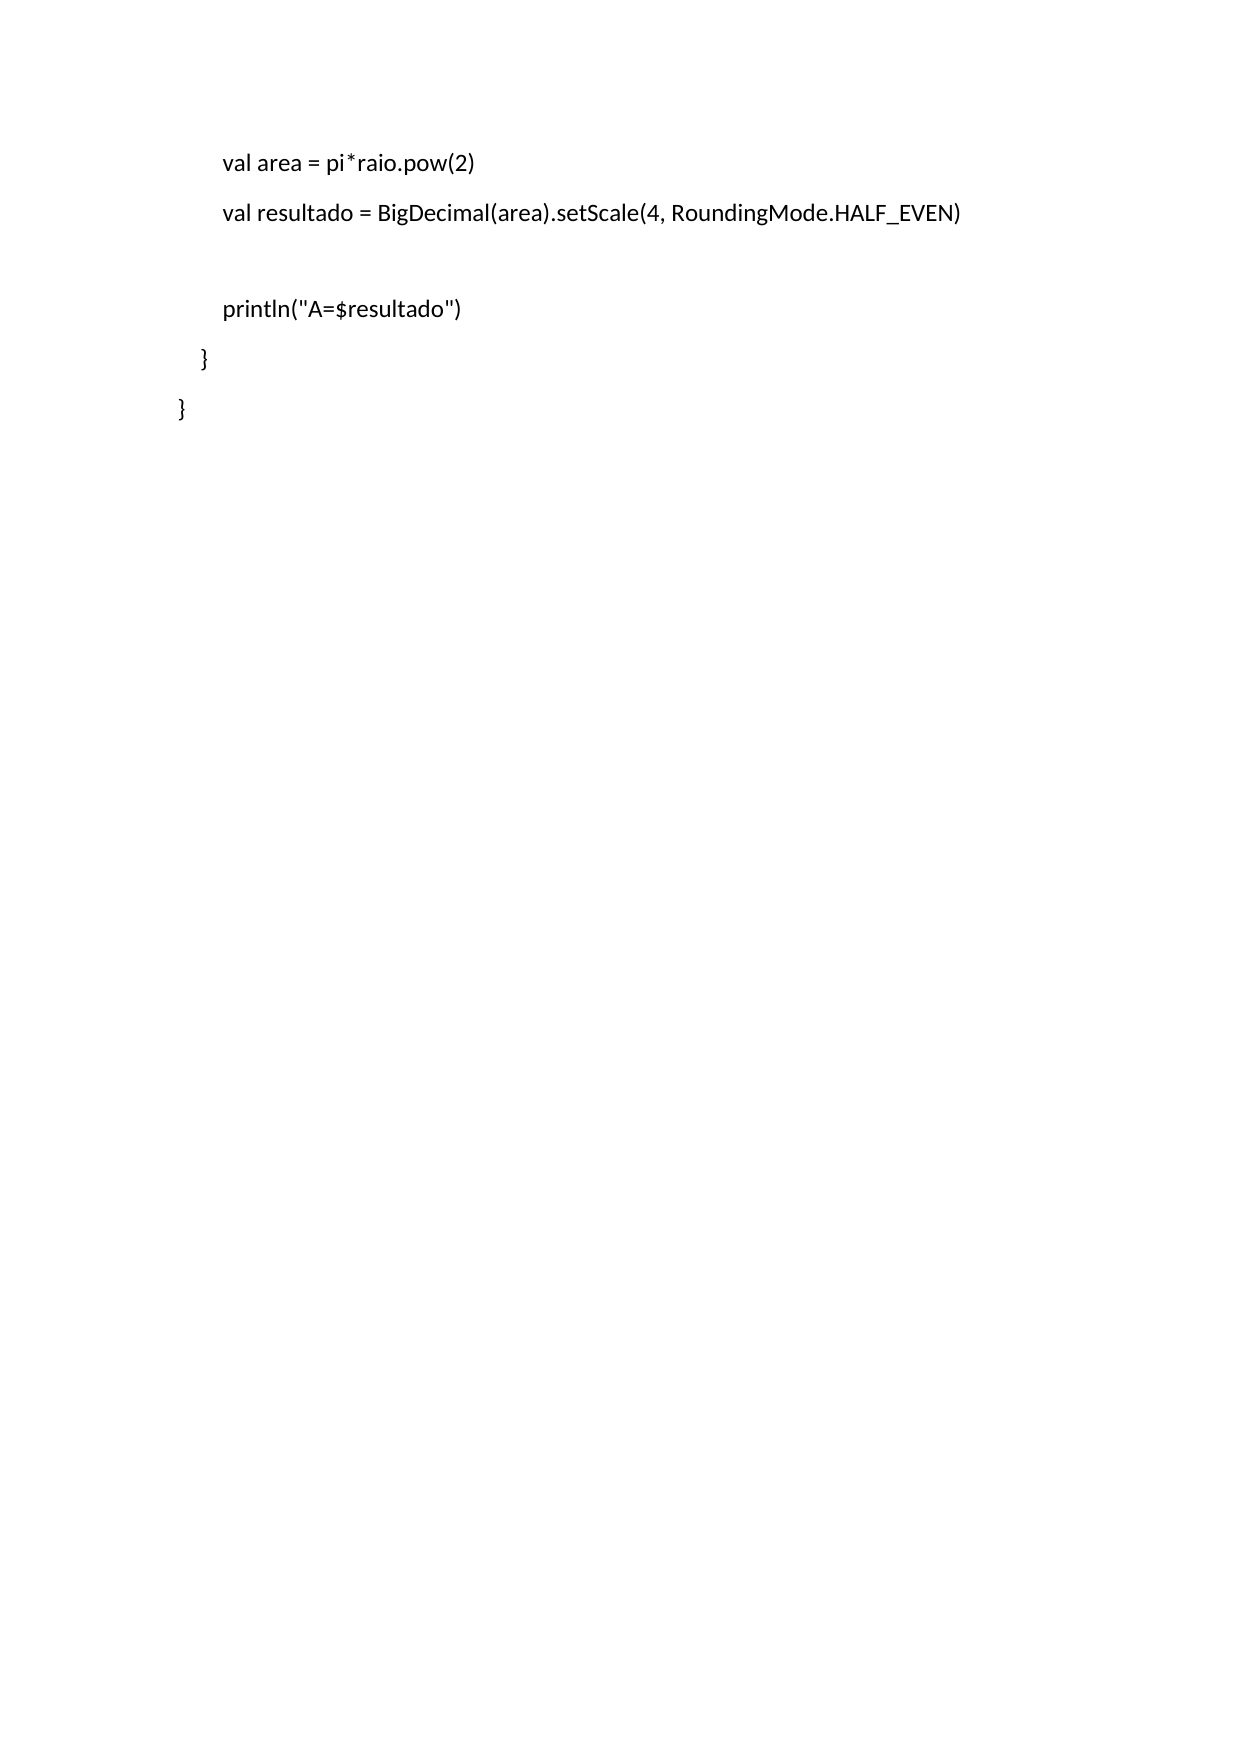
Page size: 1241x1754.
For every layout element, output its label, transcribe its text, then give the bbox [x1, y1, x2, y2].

text val area = pi*raio.pow(2) [177, 148, 1063, 178]
text println("A=$resultado") [177, 294, 1063, 324]
text } [177, 343, 1063, 374]
text val resultado = BigDecimal(area).setScale(4, RoundingMode.HALF_EVEN) [177, 197, 1063, 228]
text } [177, 393, 1063, 423]
